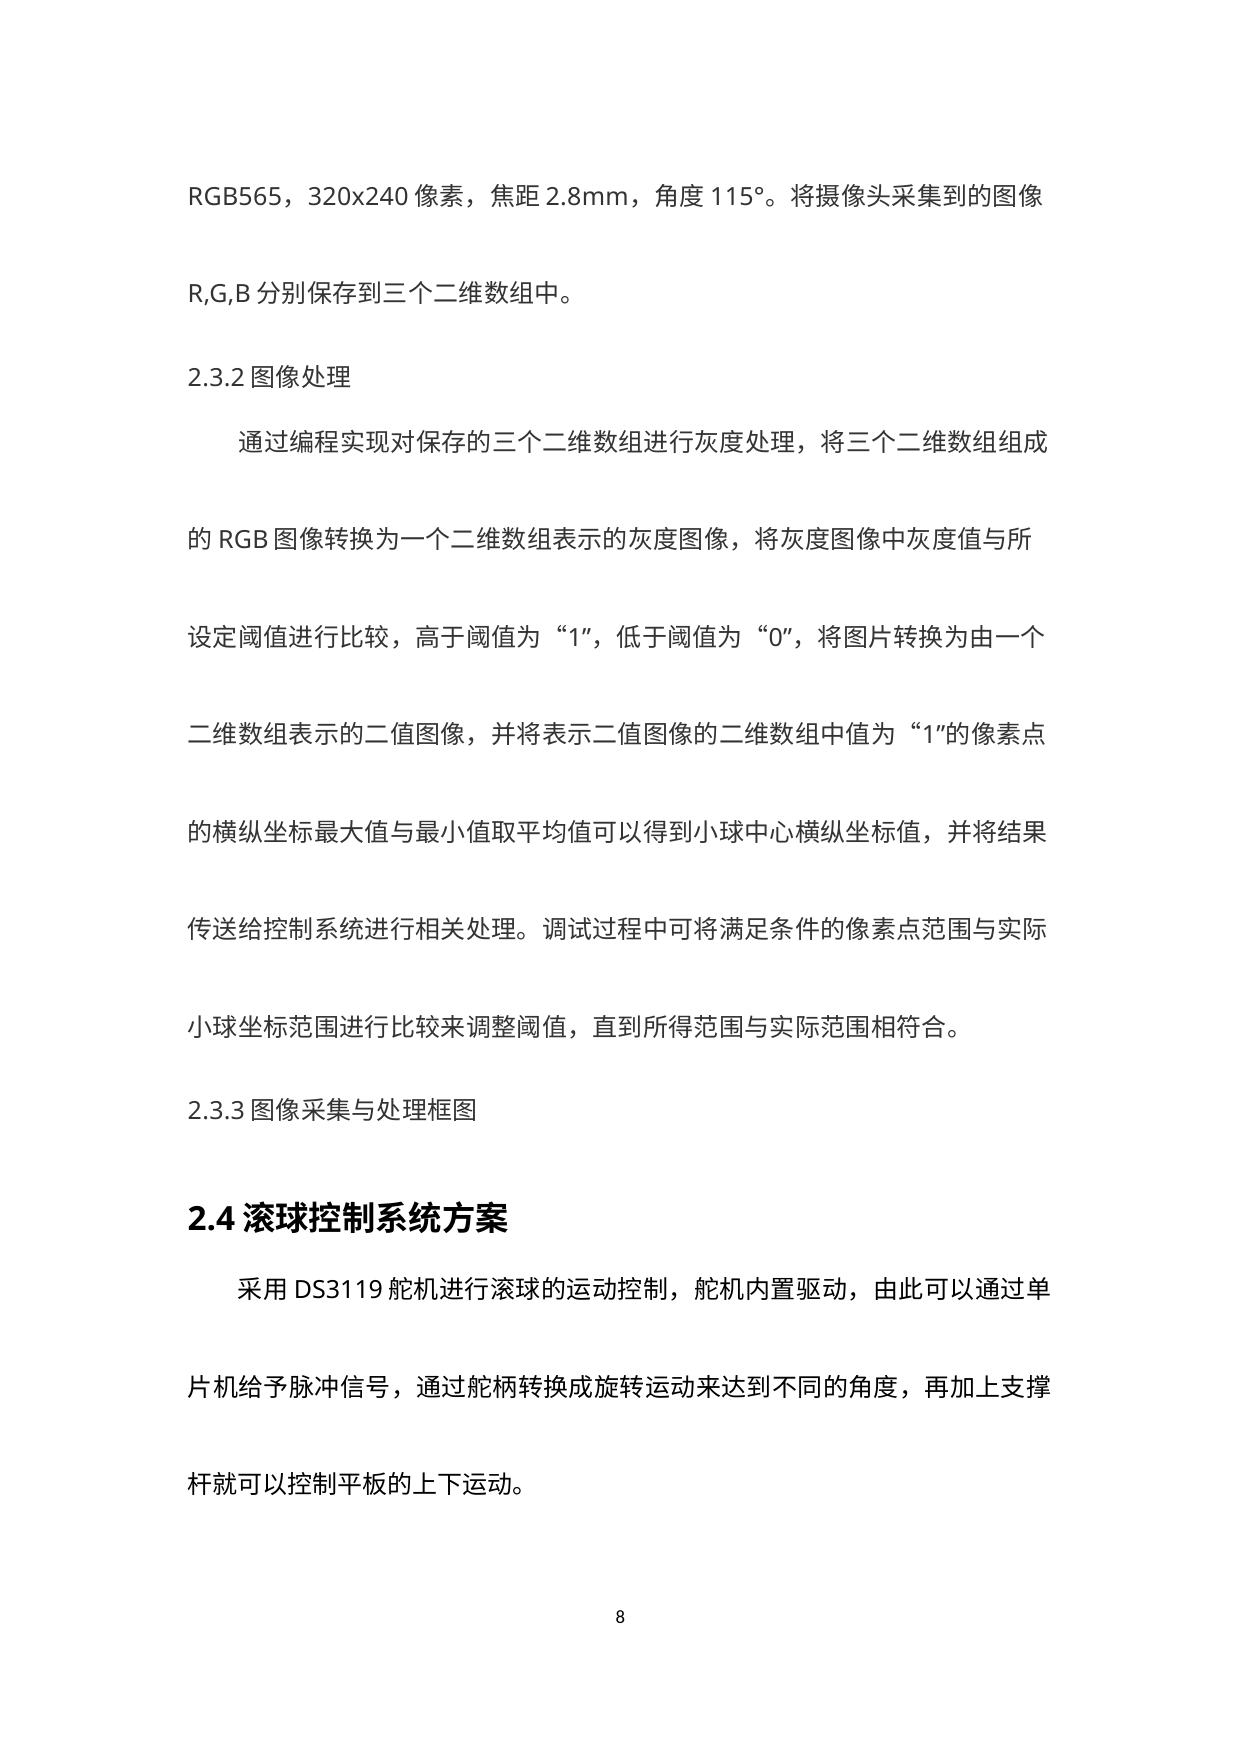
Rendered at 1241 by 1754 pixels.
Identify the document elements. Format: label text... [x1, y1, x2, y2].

text 通过编程实现对保存的三个二维数组进行灰度处理，将三个二维数组组成的RGB图像转换为一个二维数组表示的灰度图像，将灰度图像中灰度值与所设定阈值进行比较，高于阈值为“1”，低于阈值为“0”，将图片转换为由一个二维数组表示的二值图像，并将表示二值图像的二维数组中值为“1”的像素点的横纵坐标最大值与最小值取平均值可以得到小球中心横纵坐标值，并将结果传送给控制系统进行相关处理。调试过程中可将满足条件的像素点范围与实际小球坐标范围进行比较来调整阈值，直到所得范围与实际范围相符合。 [187, 408, 1053, 1058]
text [187, 162, 1053, 324]
title 2.4滚球控制系统方案 [187, 1184, 1053, 1249]
text 2.3.2图像处理 [187, 343, 1053, 408]
text 2.3.3图像采集与处理框图 [187, 1076, 1053, 1141]
text 采用DS3119舵机进行滚球的运动控制，舵机内置驱动，由此可以通过单片机给予脉冲信号，通过舵柄转换成旋转运动来达到不同的角度，再加上支撑杆就可以控制平板的上下运动。 [187, 1255, 1053, 1515]
